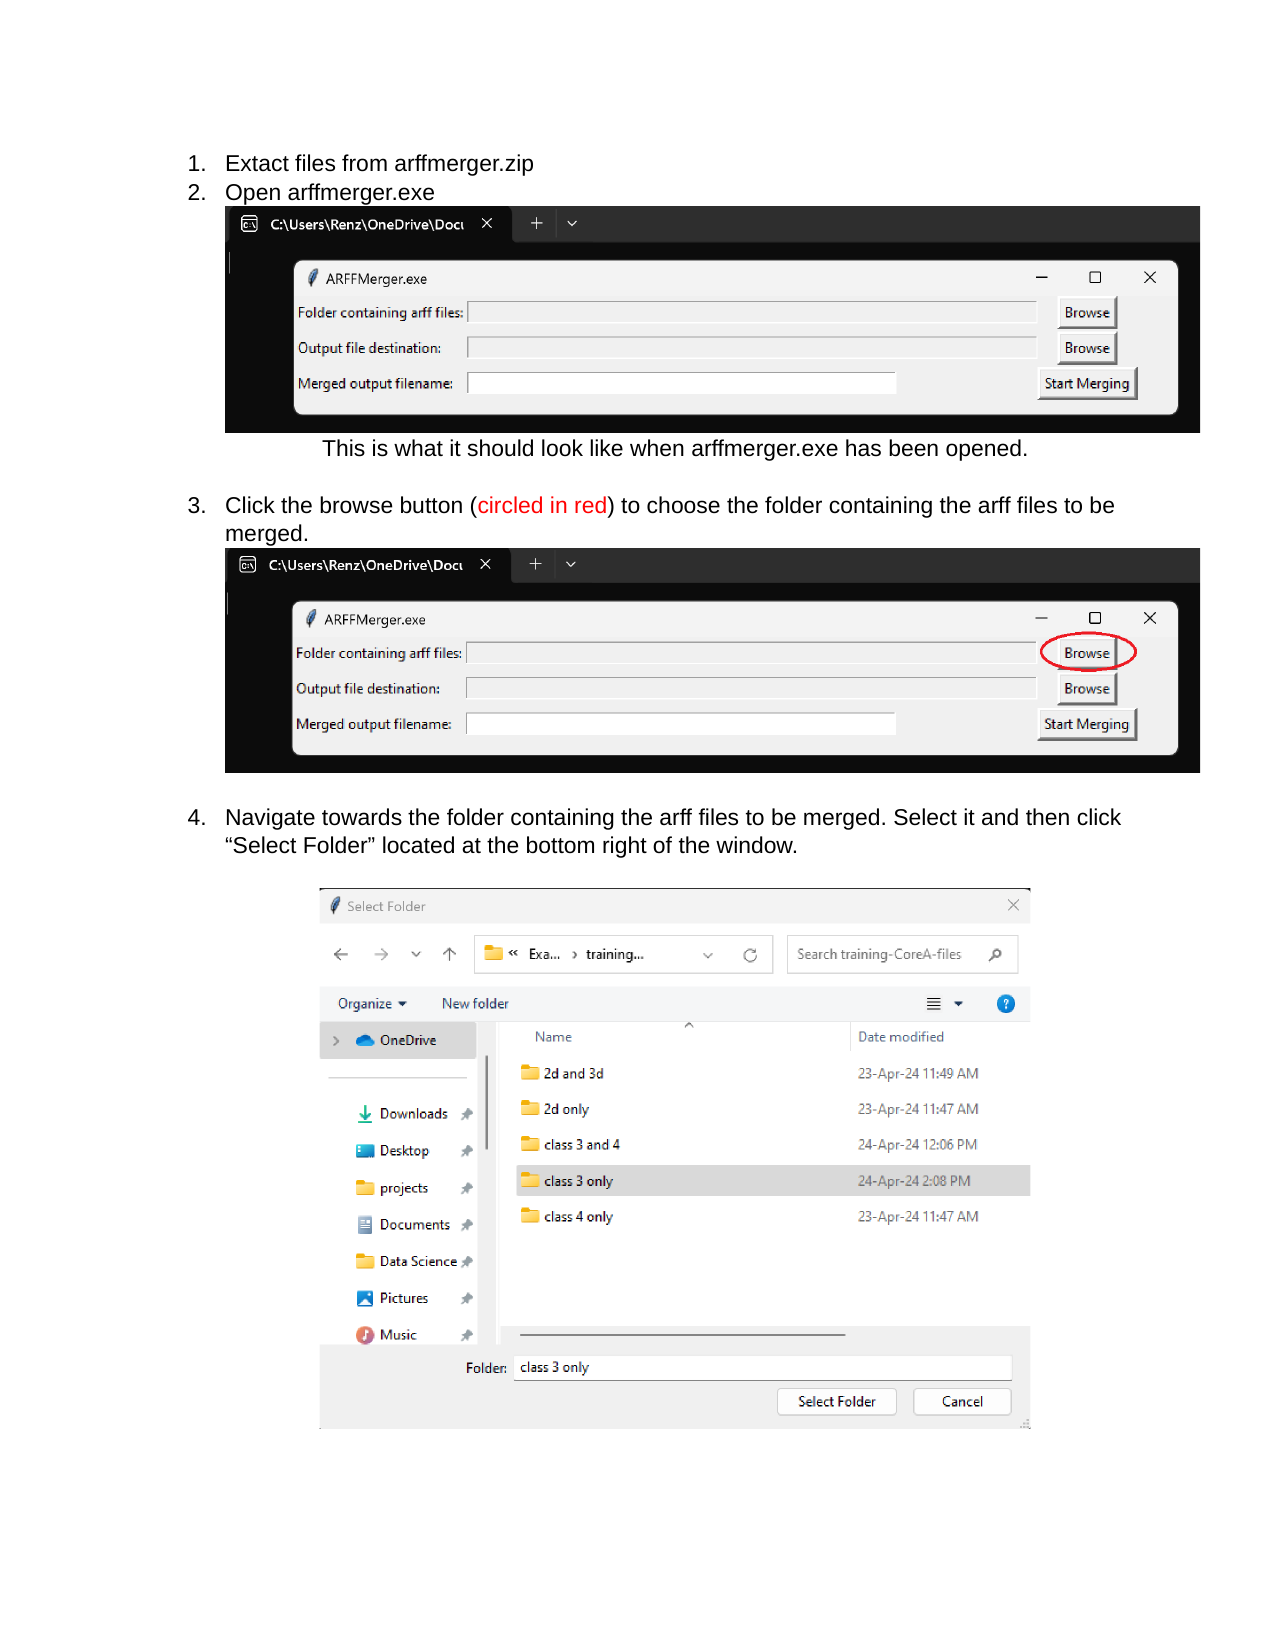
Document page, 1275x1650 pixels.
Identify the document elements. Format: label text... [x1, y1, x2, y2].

list This is what it should look like when arffmerger.exe has been opened. [225, 435, 1125, 461]
picture [319, 888, 1031, 1429]
list Open arffmerger.exe [187, 178, 1125, 205]
picture [225, 206, 1200, 433]
list Click the browse button (circled in red) to choose the folder containing the arff files to be merged. [187, 492, 1125, 547]
picture [225, 548, 1200, 773]
list Navigate towards the folder containing the arff files to be merged. Select it and then click “Select Folder” located at the bottom right of the window. [187, 803, 1125, 858]
list Extact files from arffmerger.zip [187, 150, 1125, 176]
